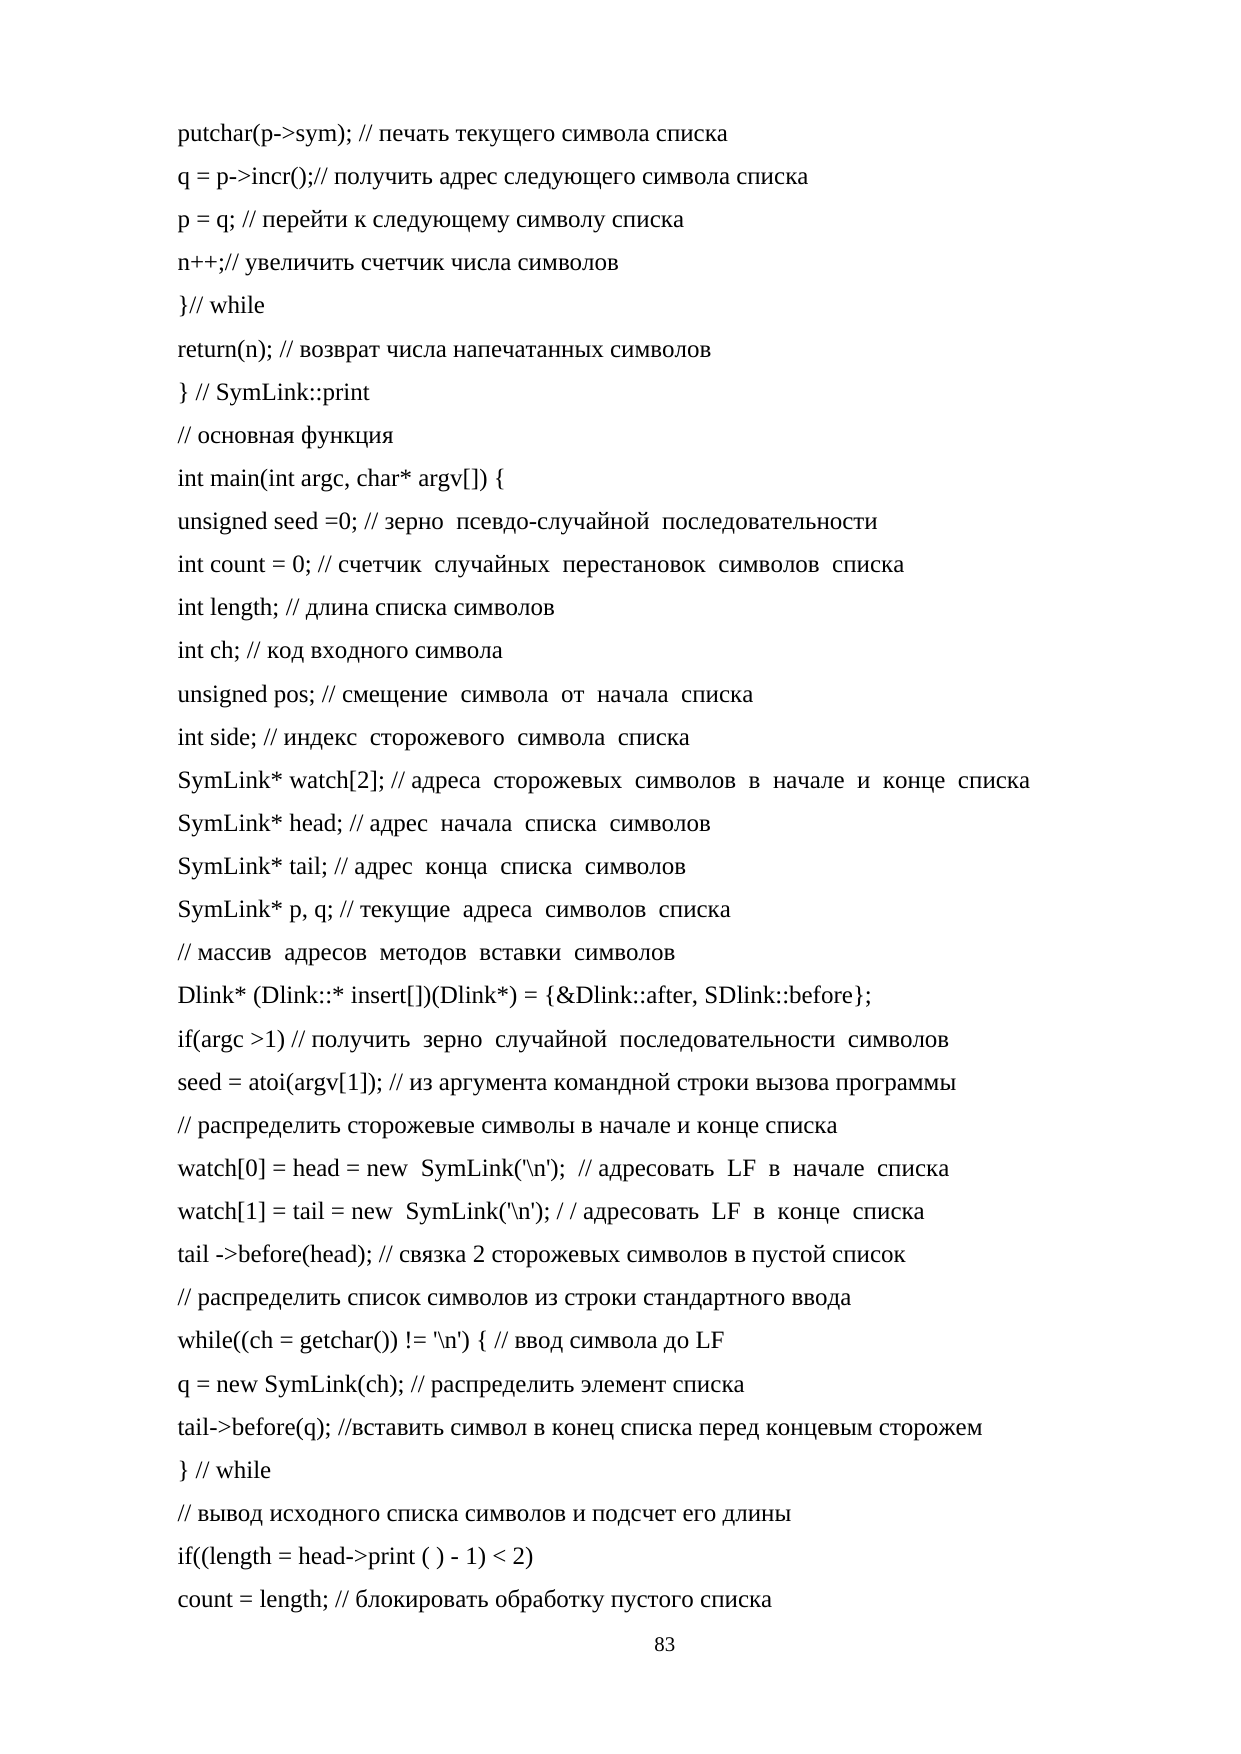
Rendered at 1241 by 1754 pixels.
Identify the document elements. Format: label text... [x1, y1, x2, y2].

text int count = 0; // счетчик случайных перестановок символов списка [177, 549, 1152, 578]
text if(argc >1) // получить зерно случайной последовательности символов [177, 1024, 1152, 1052]
text SymLink* watch[2]; // адреса сторожевых символов в начале и конце списка [177, 765, 1152, 794]
text if((length = head->print ( ) - 1) < 2) [177, 1541, 1152, 1570]
text // распределить сторожевые символы в начале и конце списка [177, 1110, 1152, 1139]
text // вывод исходного списка символов и подсчет его длины [177, 1498, 1152, 1527]
text // массив адресов методов вставки символов [177, 937, 1152, 966]
text int side; // индекс сторожевого символа списка [177, 722, 1152, 751]
text int main(int argc, char* argv[]) { [177, 463, 1152, 492]
text int length; // длина списка символов [177, 592, 1152, 621]
text SymLink* head; // адрес начала списка символов [177, 808, 1152, 837]
text unsigned pos; // смещение символа от начала списка [177, 679, 1152, 707]
text count = length; // блокировать обработку пустого списка [177, 1584, 1152, 1613]
text } // while [177, 1455, 1152, 1484]
text watch[0] = head = new SymLink('\n'); // адресовать LF в начале списка [177, 1153, 1152, 1182]
text while((ch = getchar()) != '\n') { // ввод символа до LF [177, 1326, 1152, 1354]
text } // SymLink::print [177, 377, 1152, 406]
text putchar(p->sym); // печать текущего символа списка [177, 118, 1152, 147]
text int ch; // код входного символа [177, 636, 1152, 664]
text p = q; // перейти к следующему символу списка [177, 204, 1152, 233]
text SymLink* tail; // адрес конца списка символов [177, 851, 1152, 880]
text n++;// увеличить счетчик числа символов [177, 247, 1152, 276]
text }// while [177, 291, 1152, 319]
text q = new SymLink(ch); // распределить элемент списка [177, 1369, 1152, 1397]
text // распределить список символов из строки стандартного ввода [177, 1282, 1152, 1311]
text unsigned seed =0; // зерно псевдо-случайной последовательности [177, 506, 1152, 535]
text return(n); // возврат числа напечатанных символов [177, 334, 1152, 362]
text seed = atoi(argv[1]); // из аргумента командной строки вызова программы [177, 1067, 1152, 1096]
text // основная функция [177, 420, 1152, 449]
text Dlink* (Dlink::* insert[])(Dlink*) = {&Dlink::after, SDlink::before}; [177, 981, 1152, 1009]
text tail ->before(head); // связка 2 сторожевых символов в пустой список [177, 1239, 1152, 1268]
text tail->before(q); //вставить символ в конец списка перед концевым сторожем [177, 1412, 1152, 1441]
text watch[1] = tail = new SymLink('\n'); / / адресовать LF в конце списка [177, 1196, 1152, 1225]
text q = p->incr();// получить адрес следующего символа списка [177, 161, 1152, 190]
text SymLink* p, q; // текущие адреса символов списка [177, 894, 1152, 923]
